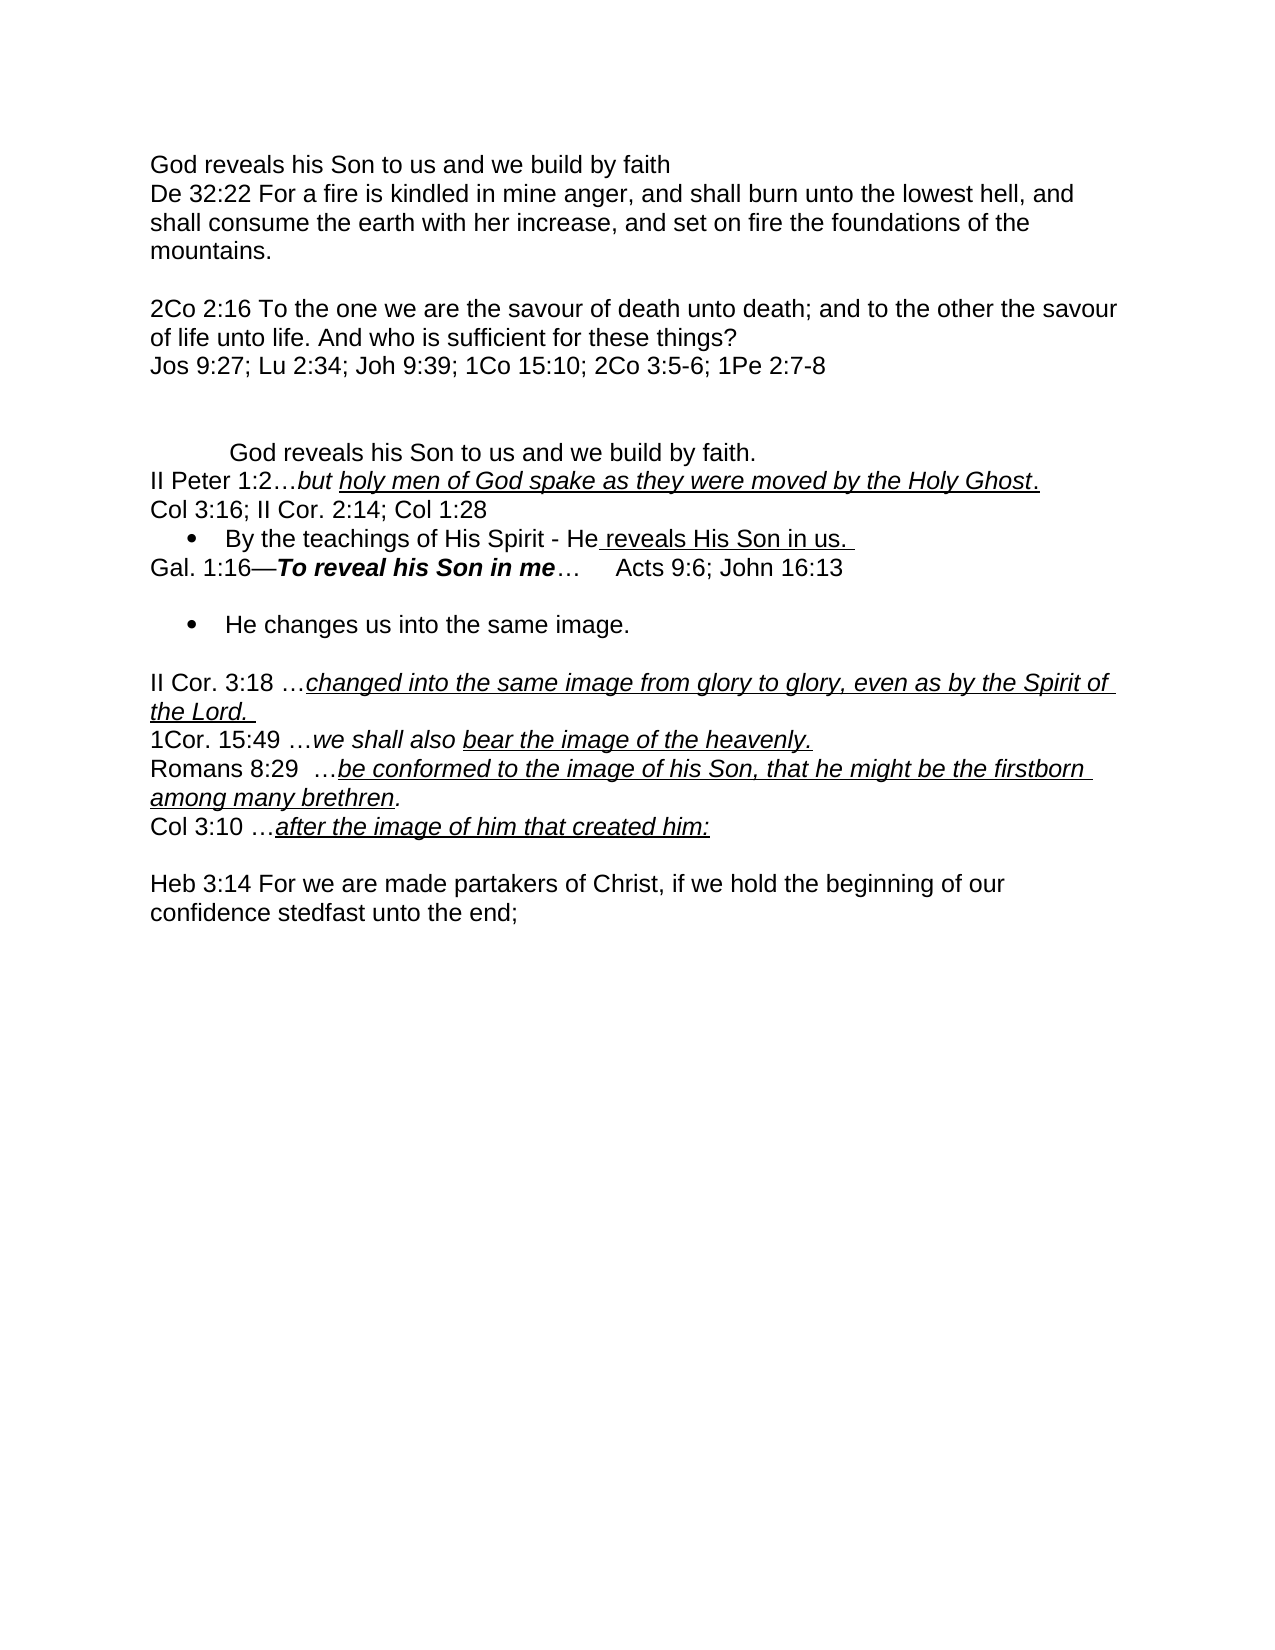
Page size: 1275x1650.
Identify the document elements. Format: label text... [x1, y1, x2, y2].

text Gal. 1:16—To reveal his Son in me… Acts 9:6; John 16:13 [150, 553, 1125, 581]
list He changes us into the same image. [187, 610, 1125, 639]
text II Peter 1:2…but holy men of God spake as they were moved by the Holy Ghost. [150, 466, 1125, 495]
text II Cor. 3:18 …changed into the same image from glory to glory, even as by the Spirit of the Lord. [150, 668, 1125, 725]
list By the teachings of His Spirit - He reveals His Son in us. [187, 524, 1125, 553]
text Romans 8:29 …be conformed to the image of his Son, that he might be the firstborn among many brethren. [150, 754, 1125, 811]
text Col 3:10 …after the image of him that created him: [150, 811, 1125, 840]
text God reveals his Son to us and we build by faith [150, 150, 1125, 179]
text 1Cor. 15:49 …we shall also bear the image of the heavenly. [150, 725, 1125, 754]
text Heb 3:14 For we are made partakers of Christ, if we hold the beginning of our confidence stedfast unto the end; [150, 869, 1125, 926]
text God reveals his Son to us and we build by faith. [187, 437, 1125, 466]
text Col 3:16; II Cor. 2:14; Col 1:28 [150, 495, 1125, 524]
text Jos 9:27; Lu 2:34; Joh 9:39; 1Co 15:10; 2Co 3:5-6; 1Pe 2:7-8 [150, 351, 1125, 380]
text De 32:22 For a fire is kindled in mine anger, and shall burn unto the lowest hell, and shall consume the earth with her increase, and set on fire the foundations of the mountains. [150, 179, 1125, 265]
text 2Co 2:16 To the one we are the savour of death unto death; and to the other the savour of life unto life. And who is sufficient for these things? [150, 294, 1125, 351]
